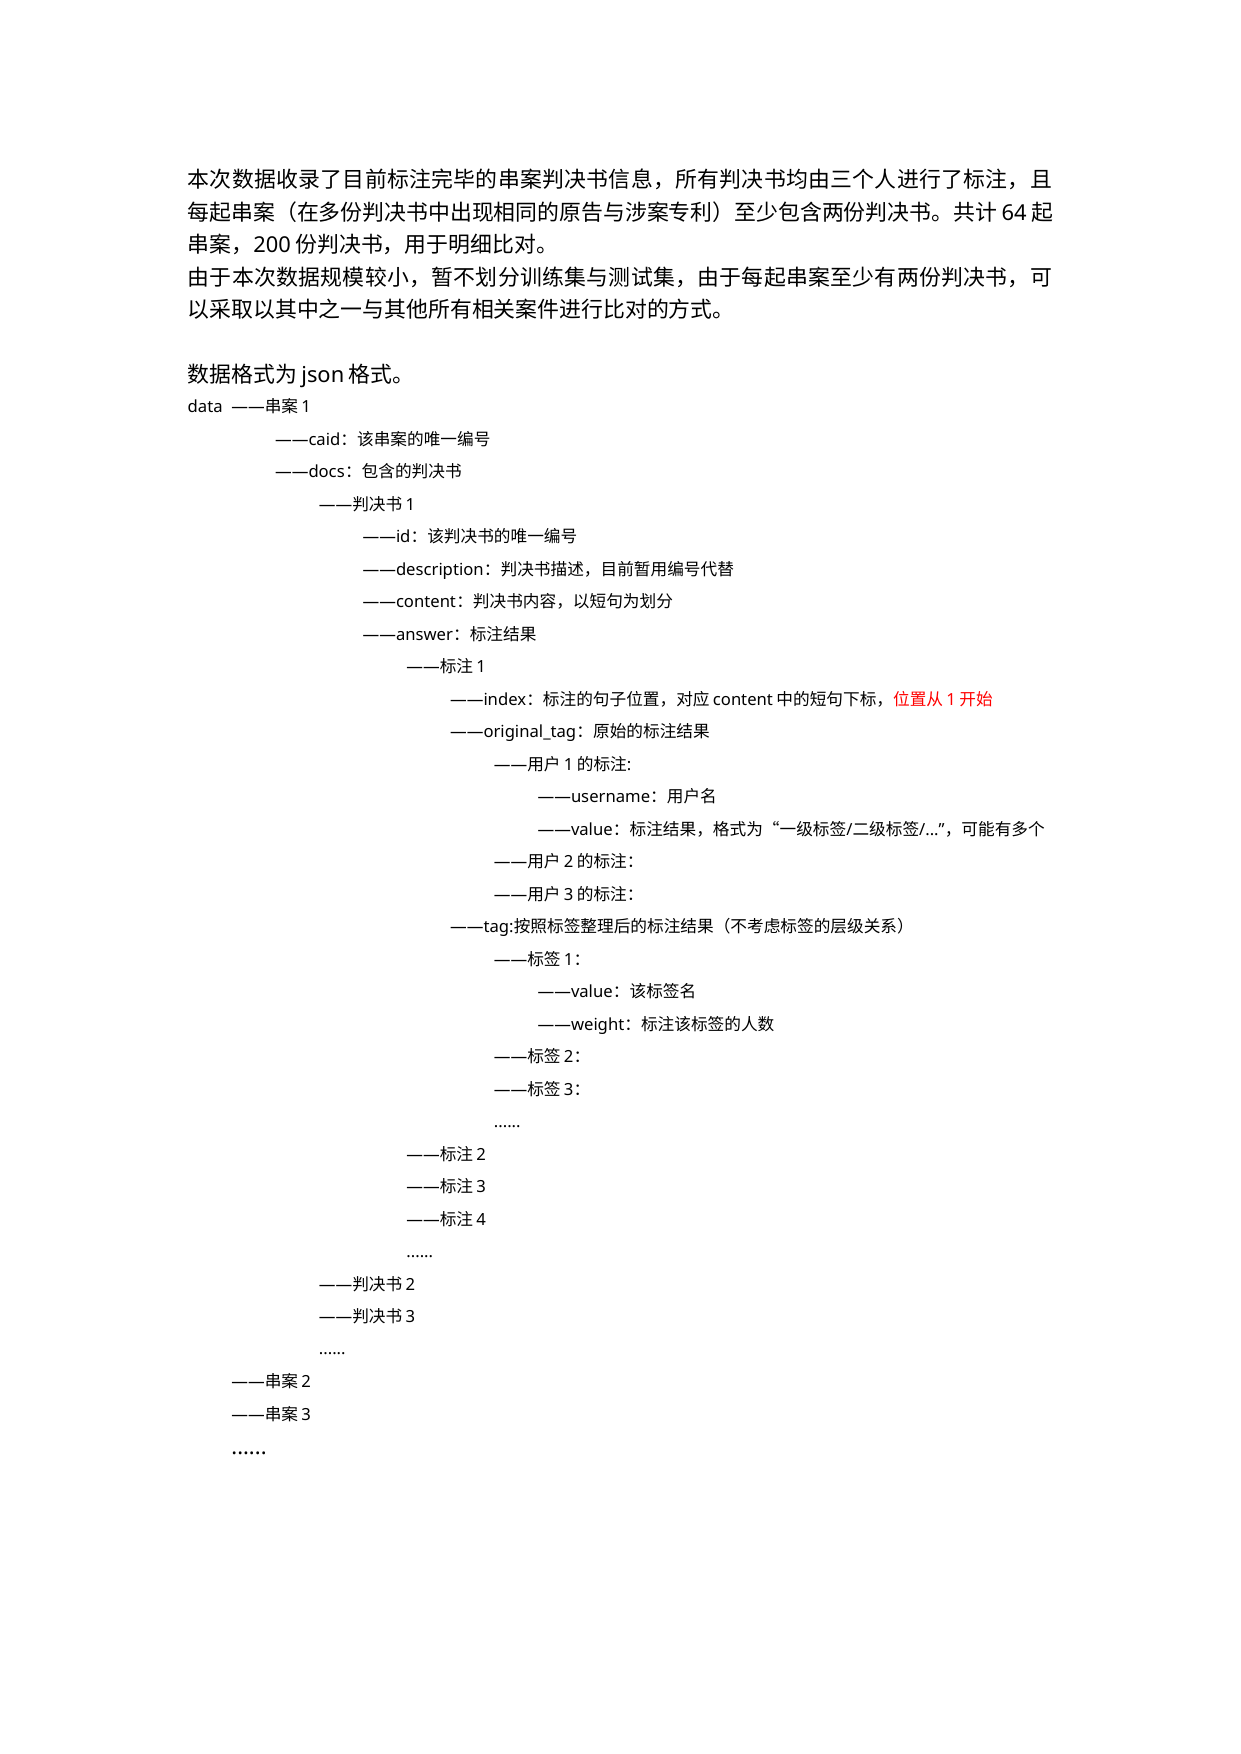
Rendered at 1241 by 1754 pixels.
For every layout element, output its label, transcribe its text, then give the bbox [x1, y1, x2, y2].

text ...... [187, 1104, 1053, 1137]
text 由于本次数据规模较小，暂不划分训练集与测试集，由于每起串案至少有两份判决书，可以采取以其中之一与其他所有相关案件进行比对的方式。 [187, 259, 1053, 324]
text 数据格式为json格式。 [187, 357, 1053, 389]
text ——标注3 [187, 1169, 1053, 1202]
text ——标注4 [187, 1202, 1053, 1234]
text ——weight：标注该标签的人数 [187, 1007, 1053, 1039]
text ——标签1： [187, 942, 1053, 974]
text ——content：判决书内容，以短句为划分 [187, 584, 1053, 617]
text 本次数据收录了目前标注完毕的串案判决书信息，所有判决书均由三个人进行了标注，且每起串案（在多份判决书中出现相同的原告与涉案专利）至少包含两份判决书。共计64起串案，200份判决书，用于明细比对。 [187, 162, 1053, 259]
text ——串案2 [187, 1364, 1053, 1397]
text ——判决书3 [187, 1299, 1053, 1332]
text ——标注1 [187, 649, 1053, 682]
text ...... [187, 1332, 1053, 1364]
text ——value：标注结果，格式为“一级标签/二级标签/...”，可能有多个 [187, 812, 1053, 844]
text data ——串案1 [187, 389, 1053, 422]
text ——标注2 [187, 1137, 1053, 1169]
text ...... [187, 1234, 1053, 1267]
text ——判决书1 [187, 487, 1053, 519]
text ——用户2的标注： [187, 844, 1053, 877]
text ——value：该标签名 [187, 974, 1053, 1007]
text ——description：判决书描述，目前暂用编号代替 [187, 552, 1053, 584]
text ——index：标注的句子位置，对应content中的短句下标，位置从1开始 [187, 682, 1053, 714]
text ——original_tag：原始的标注结果 [187, 714, 1053, 747]
text ——tag:按照标签整理后的标注结果（不考虑标签的层级关系） [187, 909, 1053, 942]
text ——id：该判决书的唯一编号 [187, 519, 1053, 552]
text ——username：用户名 [187, 779, 1053, 812]
text ——串案3 [187, 1397, 1053, 1429]
text ——answer：标注结果 [187, 617, 1053, 649]
text ——用户1的标注: [187, 747, 1053, 779]
text ——判决书2 [187, 1267, 1053, 1299]
text ——用户3的标注： [187, 877, 1053, 909]
text ——docs：包含的判决书 [187, 454, 1053, 487]
text ——标签3： [187, 1072, 1053, 1104]
text ...... [187, 1429, 1053, 1462]
text ——caid：该串案的唯一编号 [187, 422, 1053, 454]
text ——标签2： [187, 1039, 1053, 1072]
